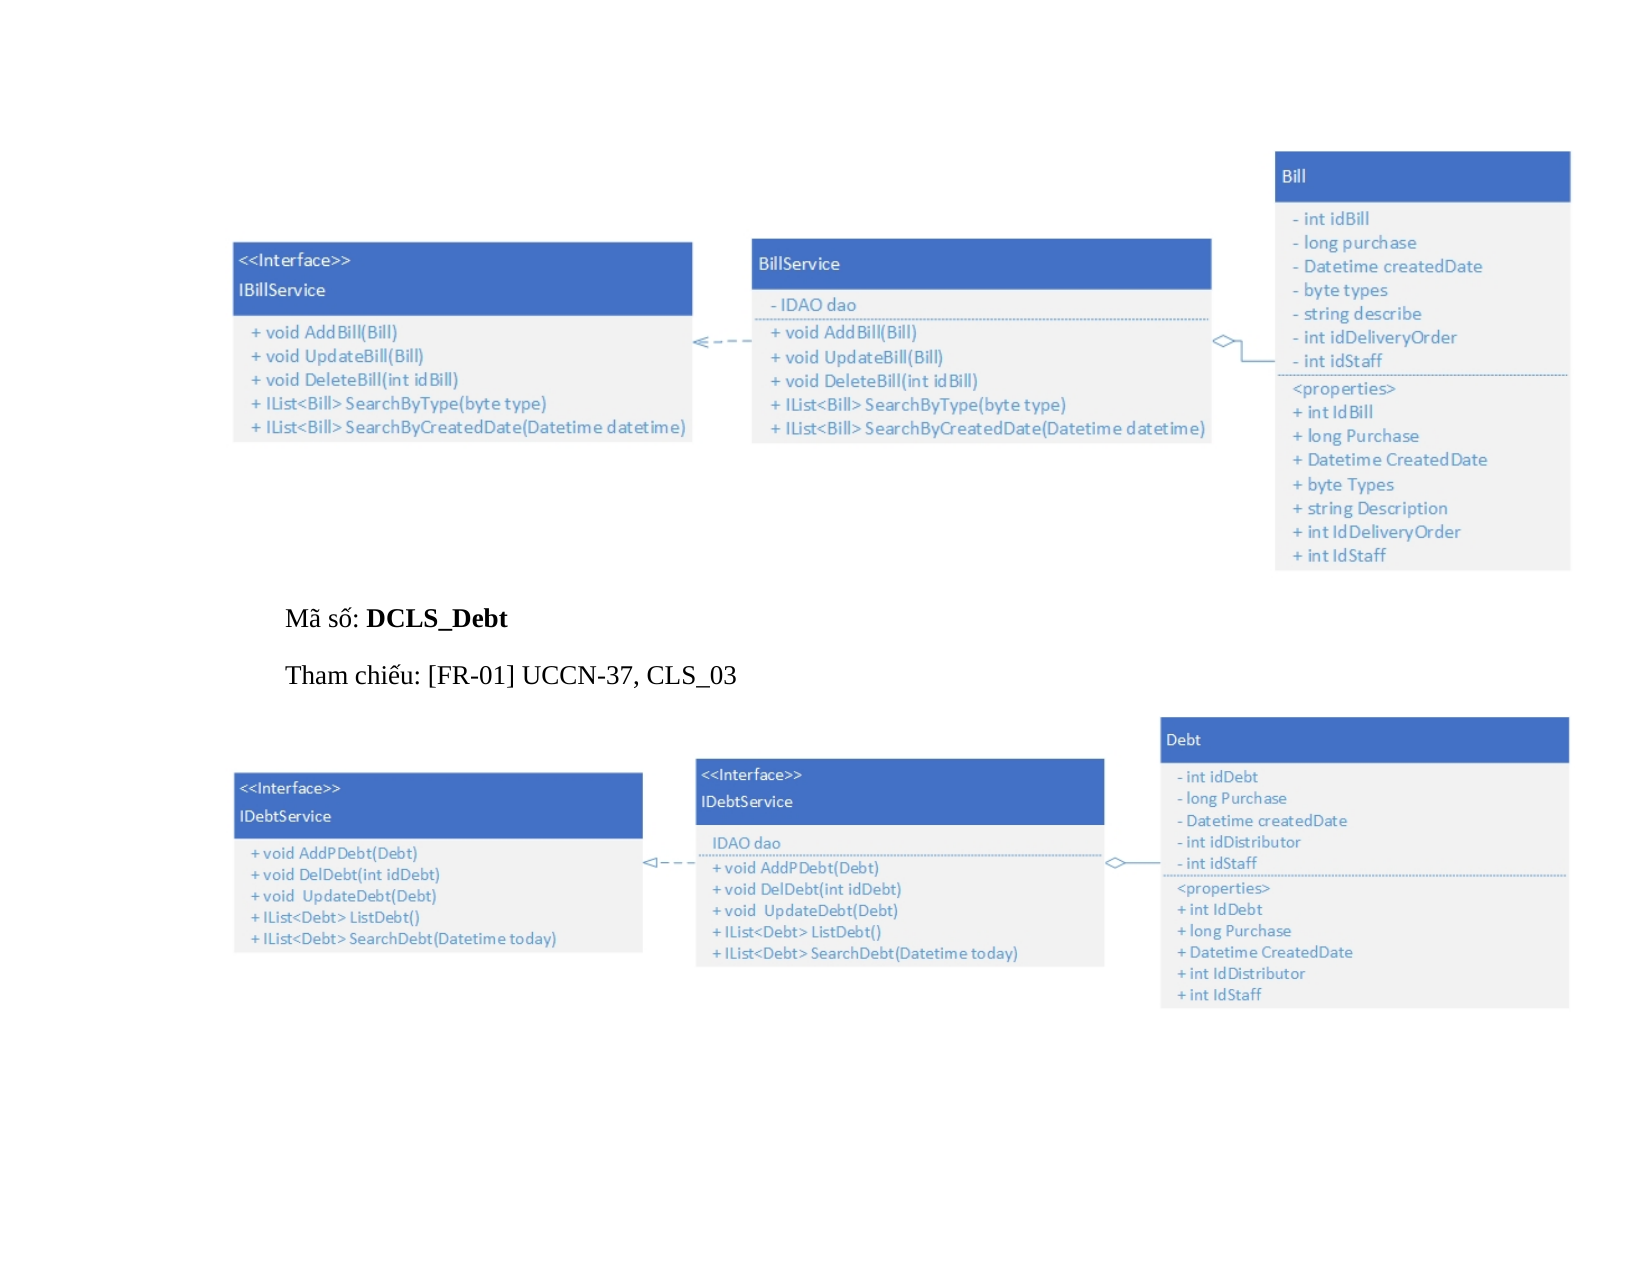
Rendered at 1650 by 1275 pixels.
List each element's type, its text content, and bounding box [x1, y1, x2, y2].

list Tham chiếu: [FR-01] UCCN-37, CLS_03 [285, 659, 1500, 690]
picture [225, 150, 1575, 578]
list Mã số: DCLS_Debt [285, 603, 1500, 634]
picture [225, 715, 1575, 1015]
